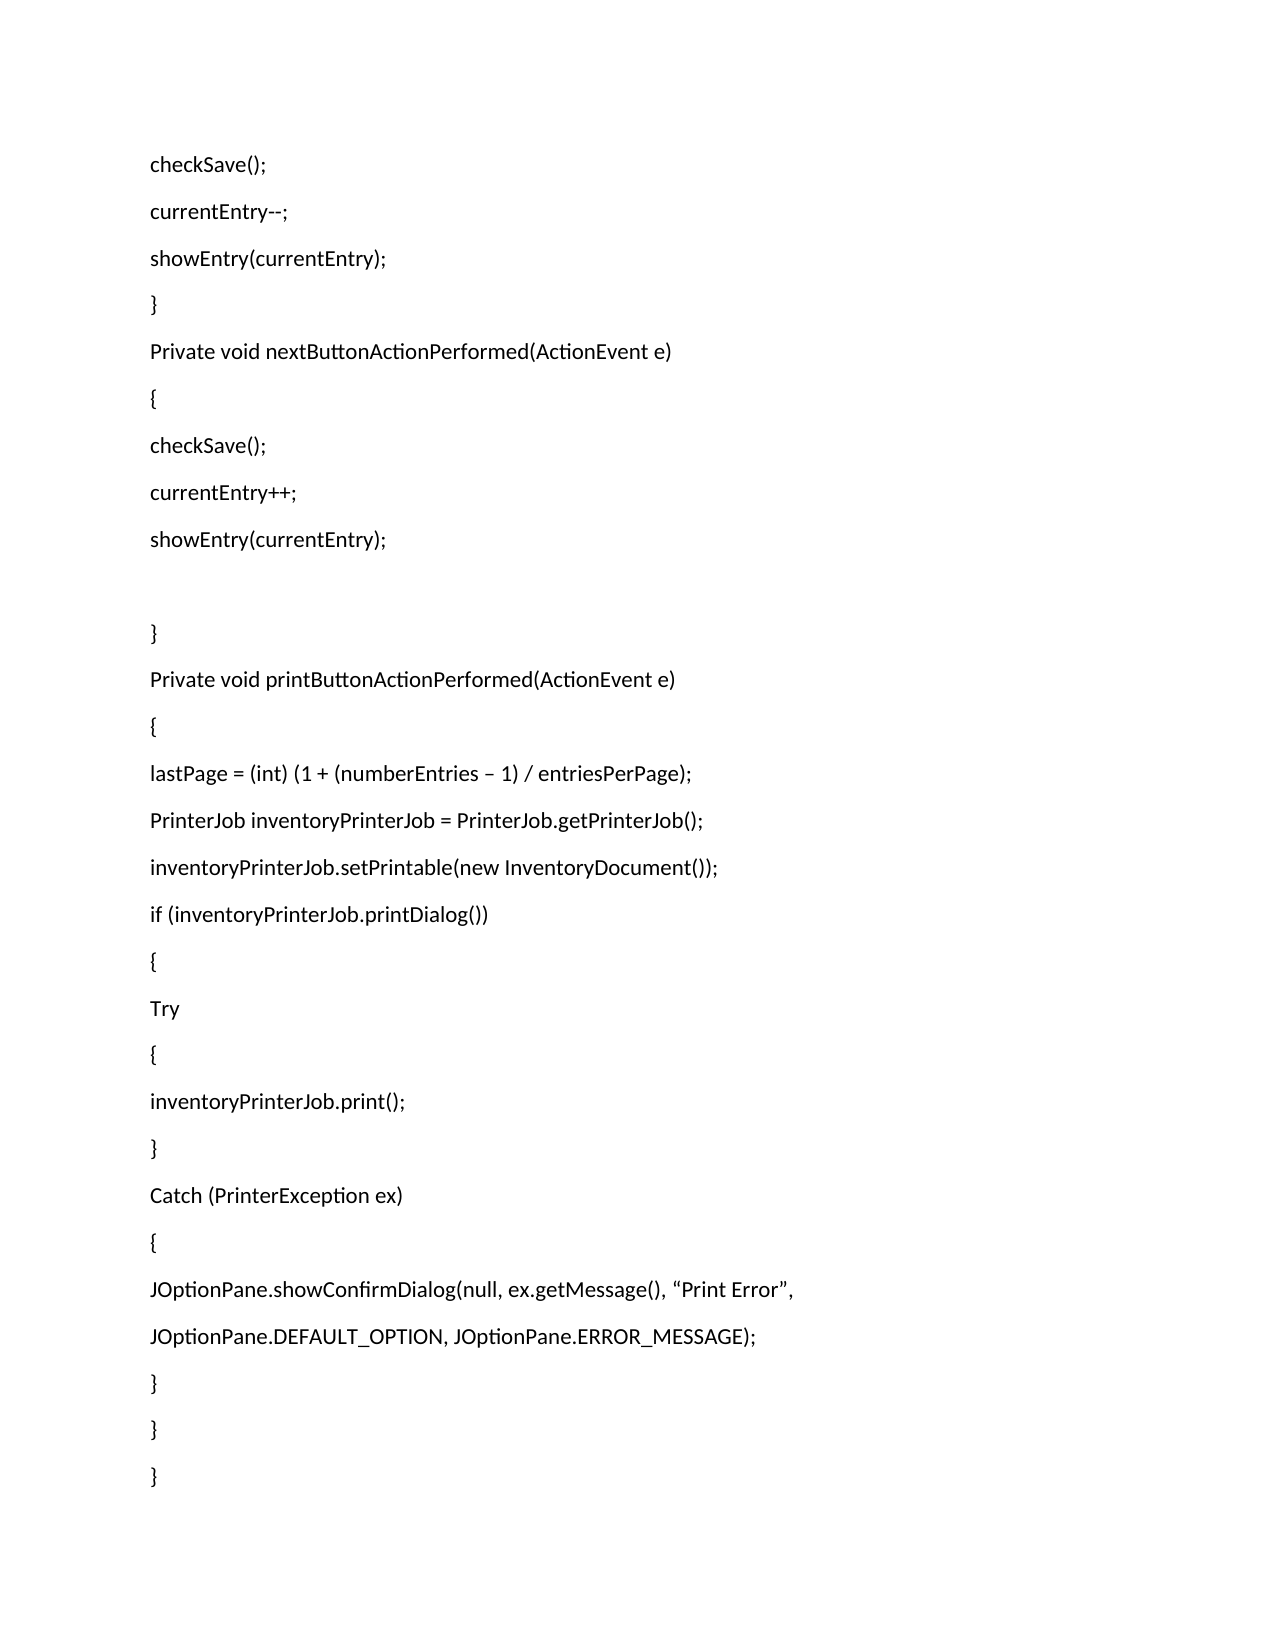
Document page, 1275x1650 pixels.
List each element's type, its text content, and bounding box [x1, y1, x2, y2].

text } [150, 1416, 1125, 1444]
text Try [150, 994, 1125, 1022]
text PrinterJob inventoryPrinterJob = PrinterJob.getPrinterJob(); [150, 806, 1125, 834]
text if (inventoryPrinterJob.printDialog()) [150, 900, 1125, 928]
text Catch (PrinterException ex) [150, 1181, 1125, 1209]
text { [150, 1228, 1125, 1256]
text Private void printButtonActionPerformed(ActionEvent e) [150, 666, 1125, 694]
text lastPage = (int) (1 + (numberEntries – 1) / entriesPerPage); [150, 759, 1125, 787]
text showEntry(currentEntry); [150, 525, 1125, 553]
text } [150, 619, 1125, 647]
text inventoryPrinterJob.print(); [150, 1087, 1125, 1116]
text { [150, 712, 1125, 741]
text { [150, 947, 1125, 975]
text checkSave(); [150, 150, 1125, 178]
text { [150, 1041, 1125, 1069]
text currentEntry--; [150, 197, 1125, 225]
text { [150, 384, 1125, 412]
text } [150, 1369, 1125, 1397]
text Private void nextButtonActionPerformed(ActionEvent e) [150, 337, 1125, 366]
text currentEntry++; [150, 478, 1125, 506]
text } [150, 1134, 1125, 1162]
text } [150, 291, 1125, 319]
text } [150, 1462, 1125, 1491]
text showEntry(currentEntry); [150, 244, 1125, 272]
text JOptionPane.DEFAULT_OPTION, JOptionPane.ERROR_MESSAGE); [150, 1322, 1125, 1350]
text checkSave(); [150, 431, 1125, 459]
text JOptionPane.showConfirmDialog(null, ex.getMessage(), “Print Error”, [150, 1275, 1125, 1303]
text inventoryPrinterJob.setPrintable(new InventoryDocument()); [150, 853, 1125, 881]
